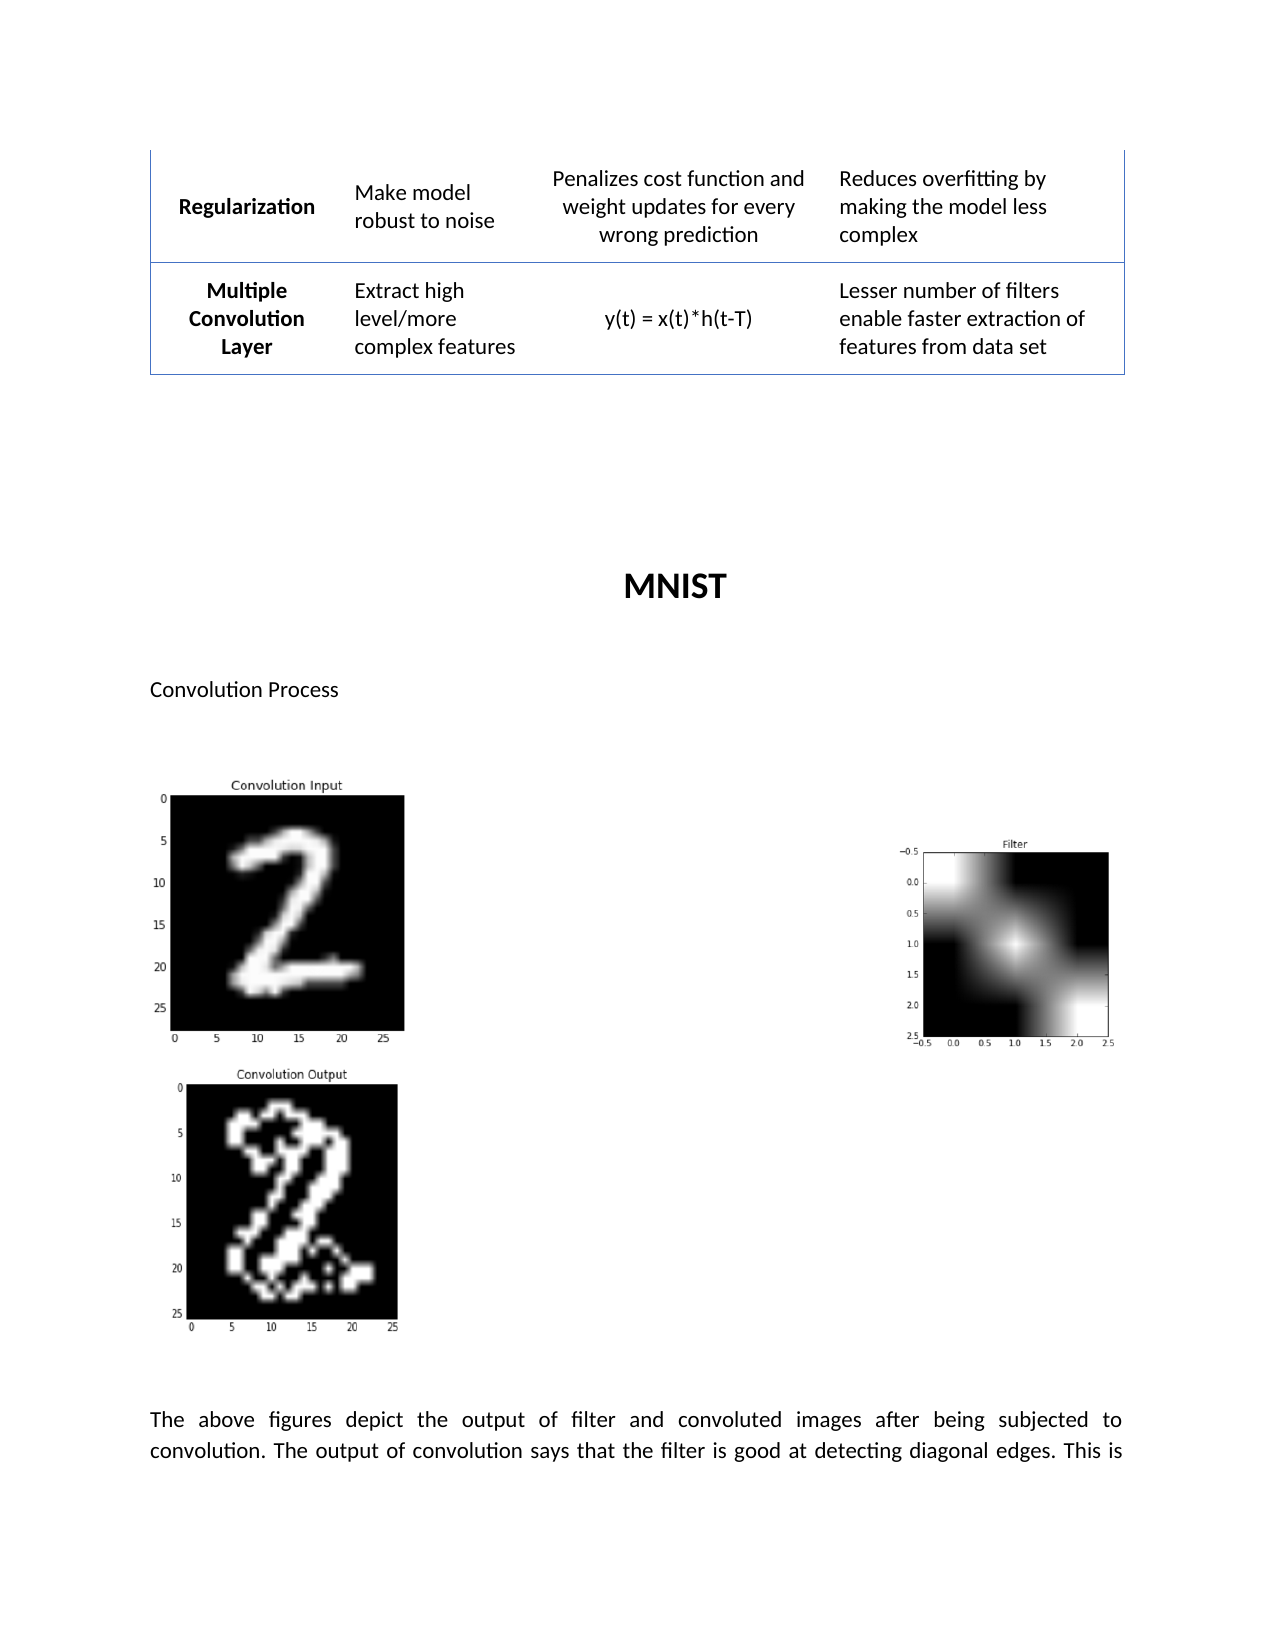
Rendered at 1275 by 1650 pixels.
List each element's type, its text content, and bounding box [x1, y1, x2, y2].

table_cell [828, 150, 1124, 262]
table_cell Lesser number of filters enable faster extraction of features from data set [828, 263, 1124, 374]
table_cell y(t) = x(t)*h(t-T) [530, 263, 828, 374]
table_cell Extract high level/more complex features [343, 263, 529, 374]
picture [897, 833, 1125, 1055]
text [150, 1406, 1125, 1464]
table_cell Penalizes cost function and weight updates for every wrong prediction [530, 150, 828, 262]
text Convolution Process [150, 675, 1125, 703]
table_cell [343, 150, 529, 262]
table_cell Multiple Convolution Layer [151, 263, 343, 374]
list MNIST [225, 562, 1125, 608]
picture [150, 1057, 427, 1340]
picture [150, 769, 416, 1055]
table_cell Regularization [151, 150, 343, 262]
